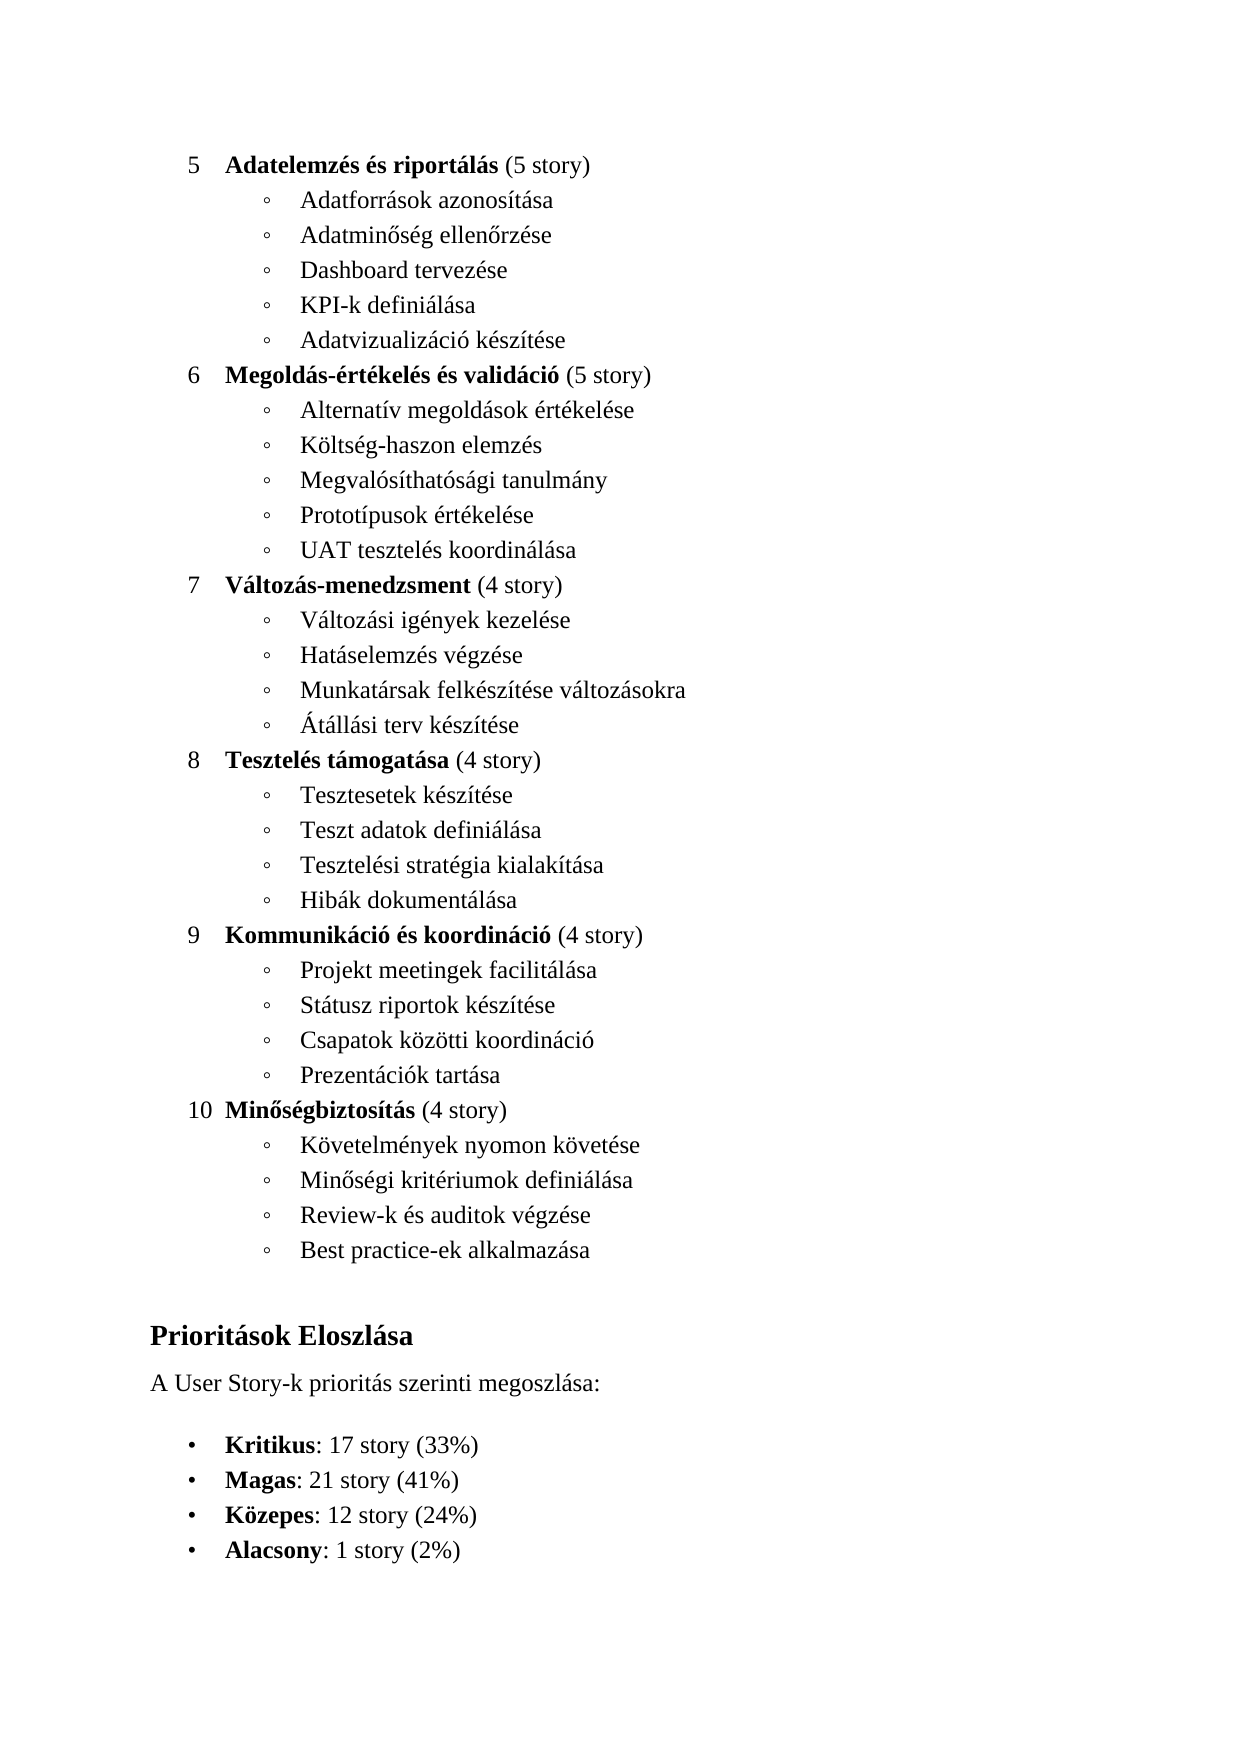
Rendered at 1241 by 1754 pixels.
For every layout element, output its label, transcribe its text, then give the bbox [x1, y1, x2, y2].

subtitle Prioritások Eloszlása [150, 1318, 1090, 1351]
list KPI-k definiálása [262, 290, 1090, 319]
list Best practice-ek alkalmazása [262, 1235, 1090, 1264]
list Változási igények kezelése [262, 605, 1090, 634]
list Kommunikáció és koordináció (4 story) [187, 920, 1090, 949]
list Hibák dokumentálása [262, 885, 1090, 914]
list Státusz riportok készítése [262, 990, 1090, 1019]
list Alternatív megoldások értékelése [262, 395, 1090, 424]
list Prototípusok értékelése [262, 500, 1090, 529]
list Minőségbiztosítás (4 story) [187, 1095, 1090, 1124]
list Magas: 21 story (41%) [187, 1465, 1090, 1493]
list Átállási terv készítése [262, 710, 1090, 739]
list UAT tesztelés koordinálása [262, 535, 1090, 564]
list Változás-menedzsment (4 story) [187, 570, 1090, 599]
list Csapatok közötti koordináció [262, 1025, 1090, 1054]
list Adatminőség ellenőrzése [262, 220, 1090, 249]
list Alacsony: 1 story (2%) [187, 1535, 1090, 1563]
list Review-k és auditok végzése [262, 1200, 1090, 1229]
text A User Story-k prioritás szerinti megoszlása: [150, 1368, 1090, 1397]
list Kritikus: 17 story (33%) [187, 1430, 1090, 1458]
list Közepes: 12 story (24%) [187, 1500, 1090, 1528]
list Költség-haszon elemzés [262, 430, 1090, 459]
list Hatáselemzés végzése [262, 640, 1090, 669]
list Adatelemzés és riportálás (5 story) [187, 150, 1090, 179]
list Megoldás-értékelés és validáció (5 story) [187, 360, 1090, 389]
list Adatforrások azonosítása [262, 185, 1090, 214]
list Adatvizualizáció készítése [262, 325, 1090, 354]
list Megvalósíthatósági tanulmány [262, 465, 1090, 494]
list Dashboard tervezése [262, 255, 1090, 284]
list Munkatársak felkészítése változásokra [262, 675, 1090, 704]
list Tesztelési stratégia kialakítása [262, 850, 1090, 879]
list Teszt adatok definiálása [262, 815, 1090, 844]
list Minőségi kritériumok definiálása [262, 1165, 1090, 1194]
list Tesztesetek készítése [262, 780, 1090, 809]
list Projekt meetingek facilitálása [262, 955, 1090, 984]
list Prezentációk tartása [262, 1060, 1090, 1089]
list Követelmények nyomon követése [262, 1130, 1090, 1159]
list Tesztelés támogatása (4 story) [187, 745, 1090, 774]
